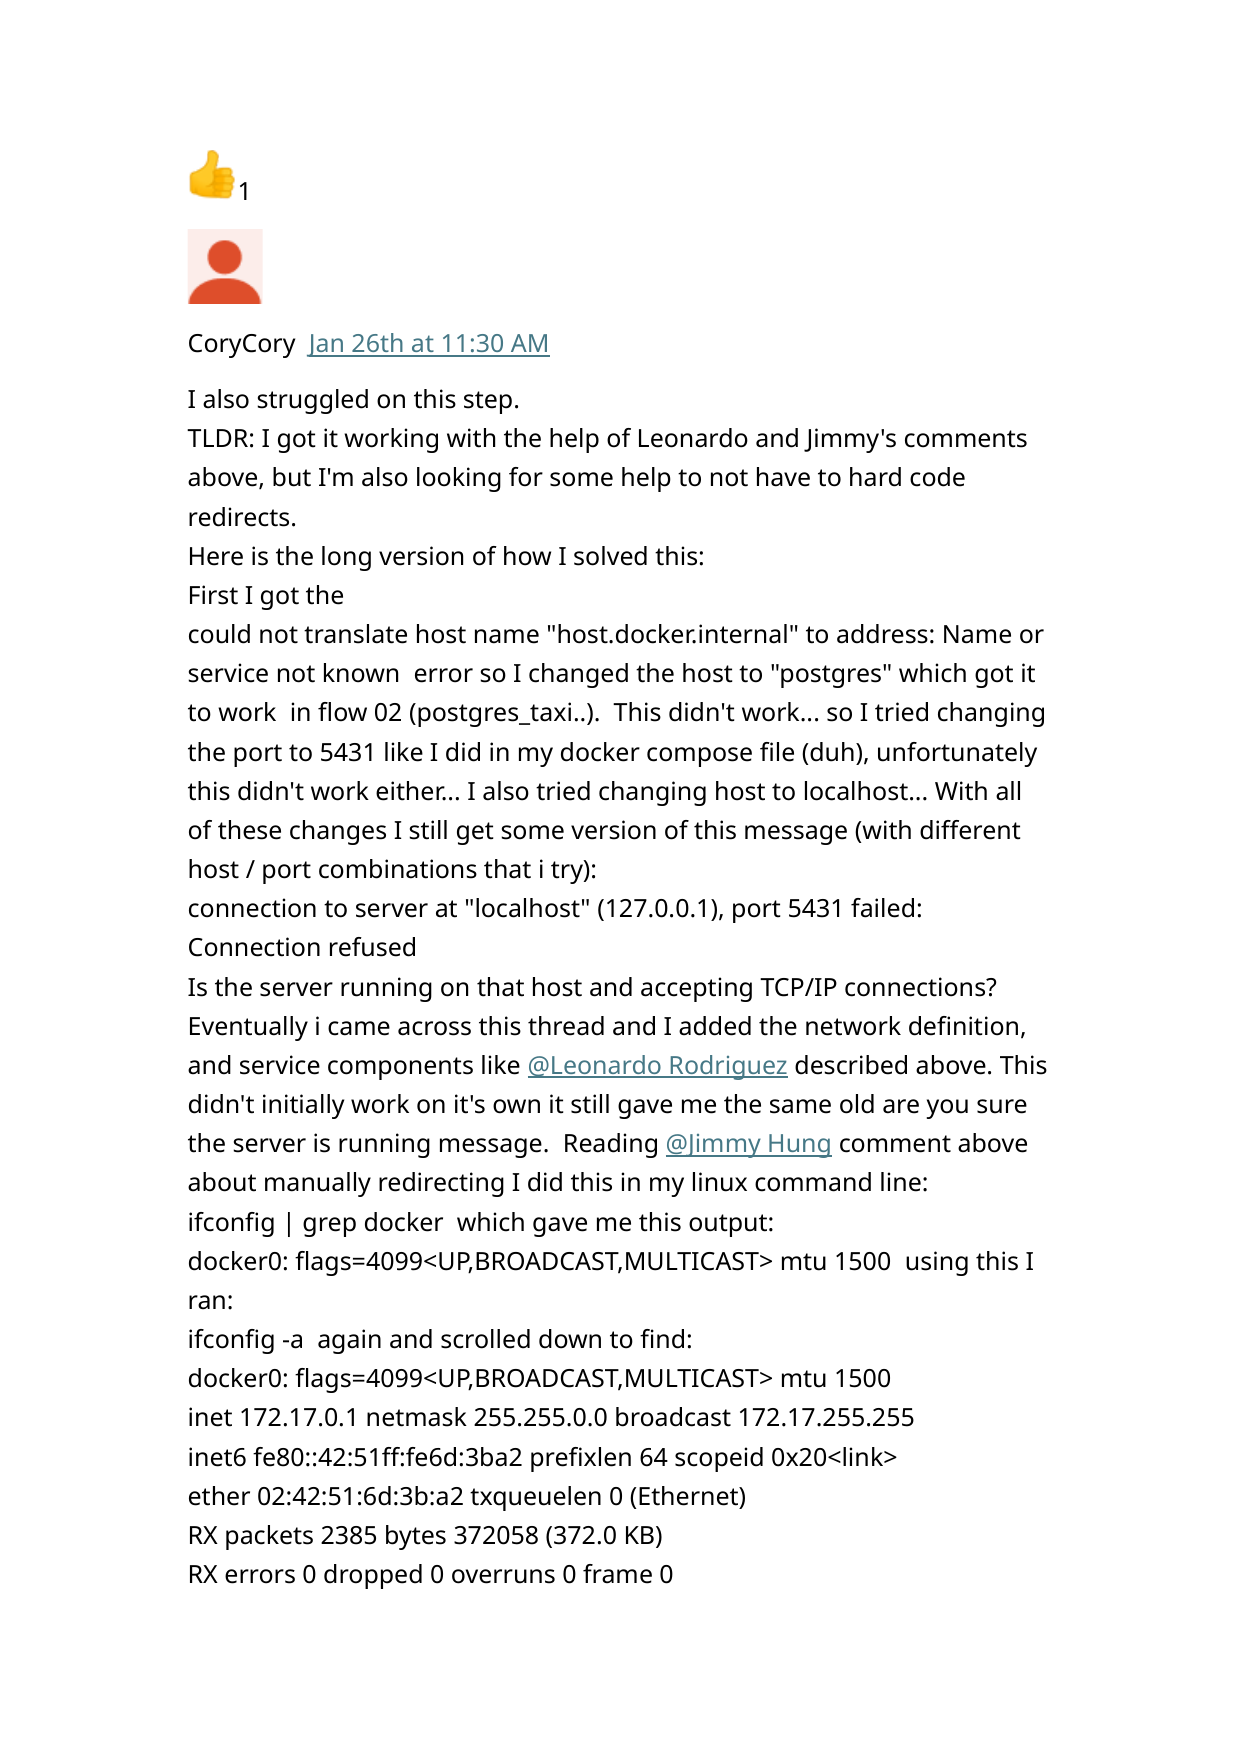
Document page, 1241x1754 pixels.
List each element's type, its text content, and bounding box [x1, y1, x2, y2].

picture [187, 150, 238, 200]
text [187, 382, 1053, 1591]
text CoryCory Jan 26th at 11:30 AM [187, 326, 1053, 360]
picture [187, 229, 263, 304]
text 1 [187, 150, 1053, 207]
